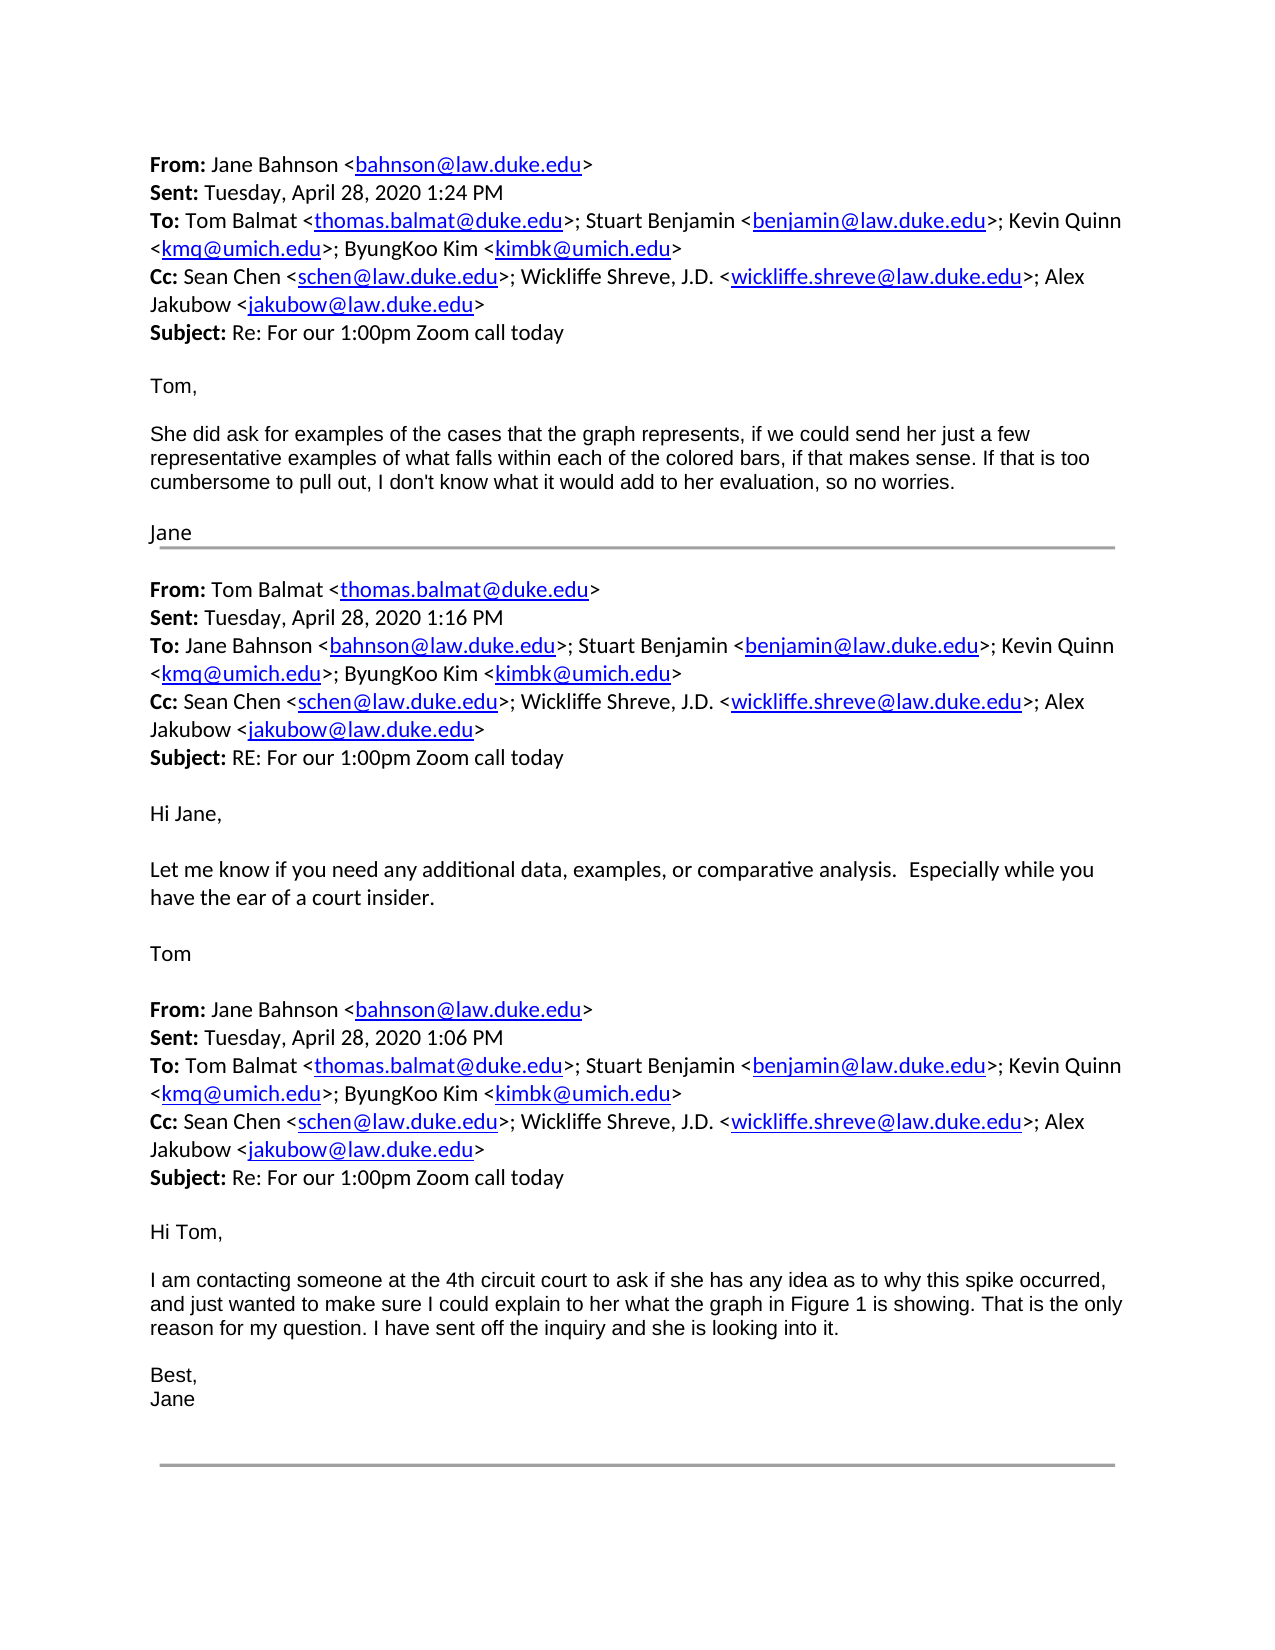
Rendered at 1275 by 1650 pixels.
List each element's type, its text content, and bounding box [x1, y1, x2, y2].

text She did ask for examples of the cases that the graph represents, if we could send her just a few representative examples of what falls within each of the colored bars, if that makes sense. If that is too cumbersome to pull out, I don't know what it would add to her evaluation, so no worries. [150, 422, 1125, 494]
text Hi Jane, [150, 799, 1125, 827]
text I am contacting someone at the 4th circuit court to ask if she has any idea as to why this spike occurred, and just wanted to make sure I could explain to her what the graph in Figure 1 is showing. That is the only reason for my question. I have sent off the inquiry and she is looking into it. [150, 1267, 1125, 1339]
text Tom [150, 939, 1125, 967]
text Tom, [150, 374, 1125, 398]
text Jane [150, 1387, 1125, 1411]
text Let me know if you need any additional data, examples, or comparative analysis. Especially while you have the ear of a court insider. [150, 855, 1125, 911]
text From: Tom Balmat <thomas.balmat@duke.edu> Sent: Tuesday, April 28, 2020 1:16 PM To: Jane Bahnson <bahnson@law.duke.edu>; Stuart Benjamin <benjamin@law.duke.edu>; Kevin Quinn <kmq@umich.edu>; ByungKoo Kim <kimbk@umich.edu> Cc: Sean Chen <schen@law.duke.edu>; Wickliffe Shreve, J.D. <wickliffe.shreve@law.duke.edu>; Alex Jakubow <jakubow@law.duke.edu> Subject: RE: For our 1:00pm Zoom call today [150, 575, 1125, 771]
text Jane [150, 518, 1125, 546]
text From: Jane Bahnson <bahnson@law.duke.edu> Sent: Tuesday, April 28, 2020 1:24 PM To: Tom Balmat <thomas.balmat@duke.edu>; Stuart Benjamin <benjamin@law.duke.edu>; Kevin Quinn <kmq@umich.edu>; ByungKoo Kim <kimbk@umich.edu> Cc: Sean Chen <schen@law.duke.edu>; Wickliffe Shreve, J.D. <wickliffe.shreve@law.duke.edu>; Alex Jakubow <jakubow@law.duke.edu> Subject: Re: For our 1:00pm Zoom call today [150, 150, 1125, 346]
text Best, [150, 1363, 1125, 1387]
text From: Jane Bahnson <bahnson@law.duke.edu> Sent: Tuesday, April 28, 2020 1:06 PM To: Tom Balmat <thomas.balmat@duke.edu>; Stuart Benjamin <benjamin@law.duke.edu>; Kevin Quinn <kmq@umich.edu>; ByungKoo Kim <kimbk@umich.edu> Cc: Sean Chen <schen@law.duke.edu>; Wickliffe Shreve, J.D. <wickliffe.shreve@law.duke.edu>; Alex Jakubow <jakubow@law.duke.edu> Subject: Re: For our 1:00pm Zoom call today [150, 995, 1125, 1192]
text Hi Tom, [150, 1219, 1125, 1243]
